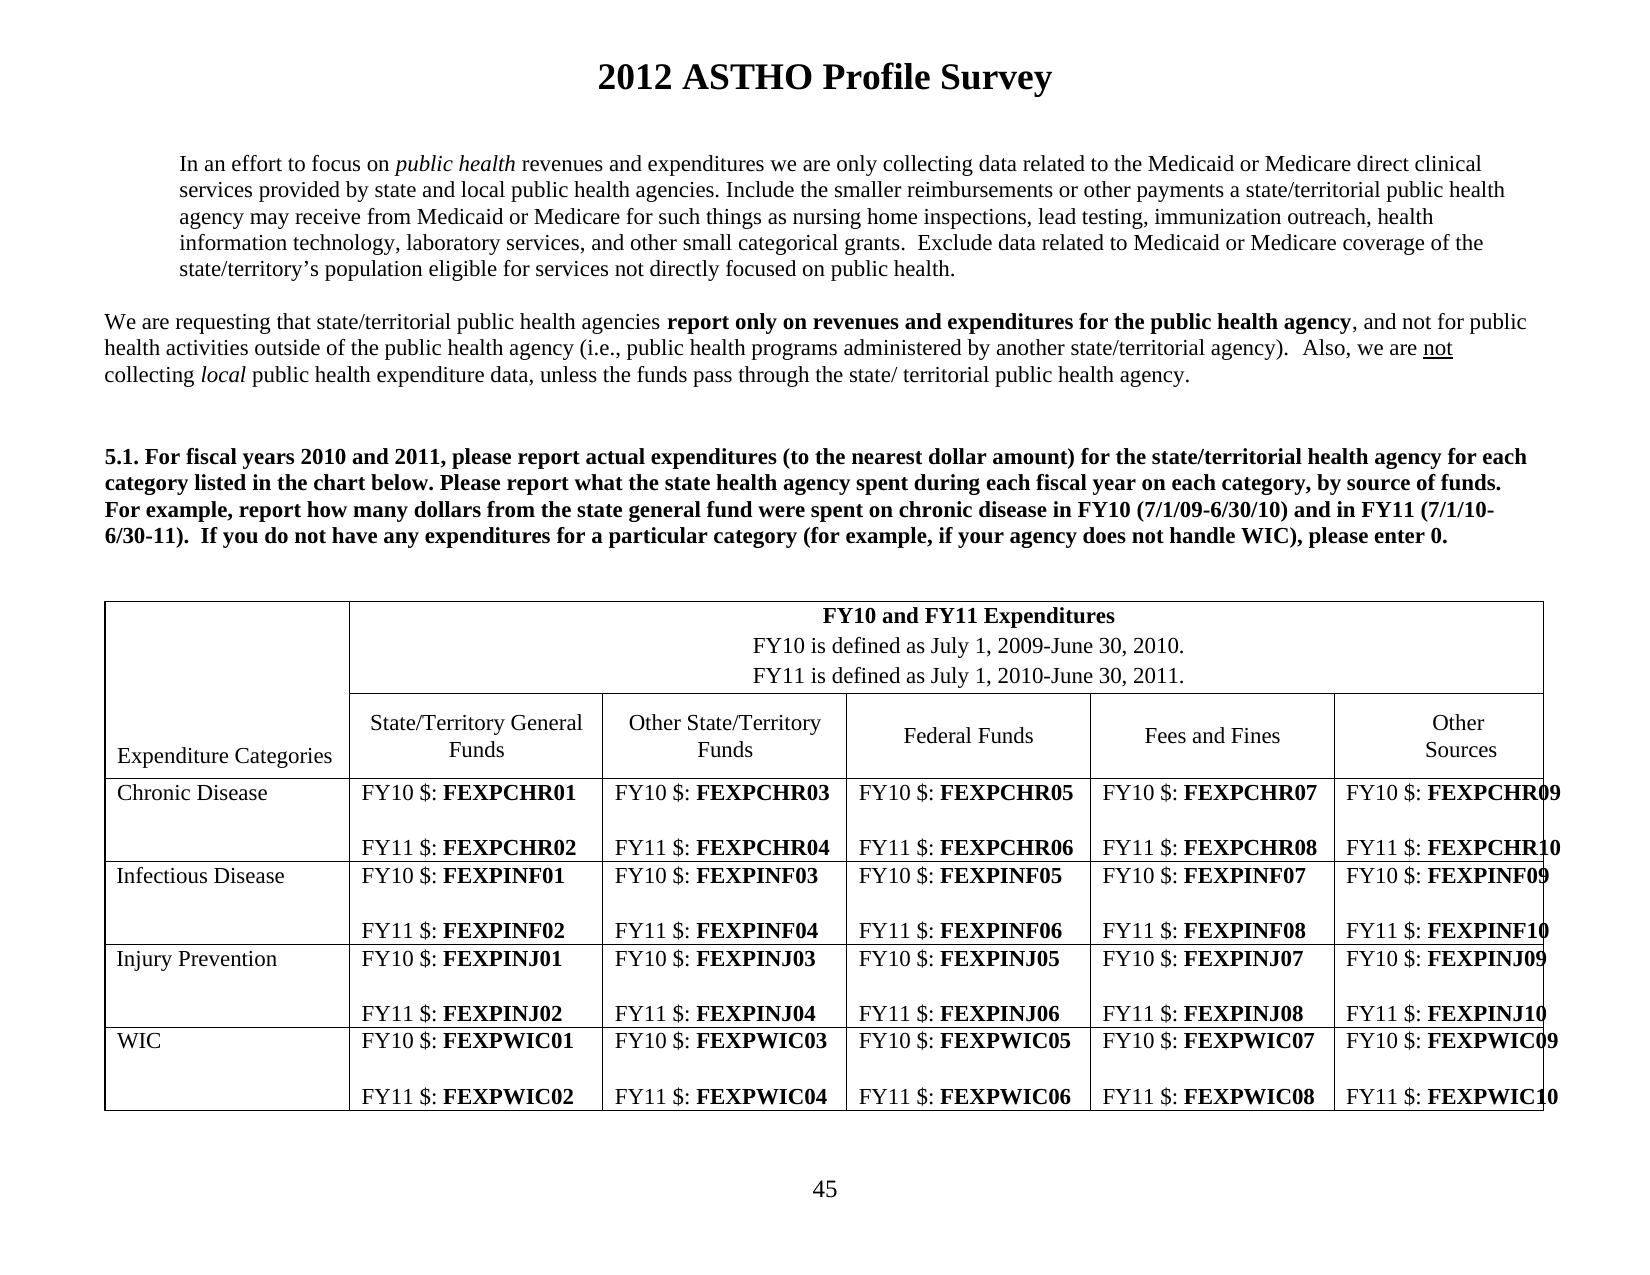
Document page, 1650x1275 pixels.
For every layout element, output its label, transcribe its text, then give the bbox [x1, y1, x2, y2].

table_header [101, 440, 1543, 1114]
text We are requesting that state/territorial public health agencies report only on revenues and expenditures for the public health agency, and not for public health activities outside of the public health agency (i.e., public health programs administered by another state/territorial agency). Also, we are not collecting local public health expenditure data, unless the funds pass through the state/ territorial public health agency. [104, 308, 1546, 387]
list In an effort to focus on public health revenues and expenditures we are only collecting data related to the Medicaid or Medicare direct clinical services provided by state and local public health agencies. Include the smaller reimbursements or other payments a state/territorial public health agency may receive from Medicaid or Medicare for such things as nursing home inspections, lead testing, immunization outreach, health information technology, laboratory services, and other small categorical grants. Exclude data related to Medicaid or Medicare coverage of the state/territory’s population eligible for services not directly focused on public health. [179, 150, 1546, 282]
